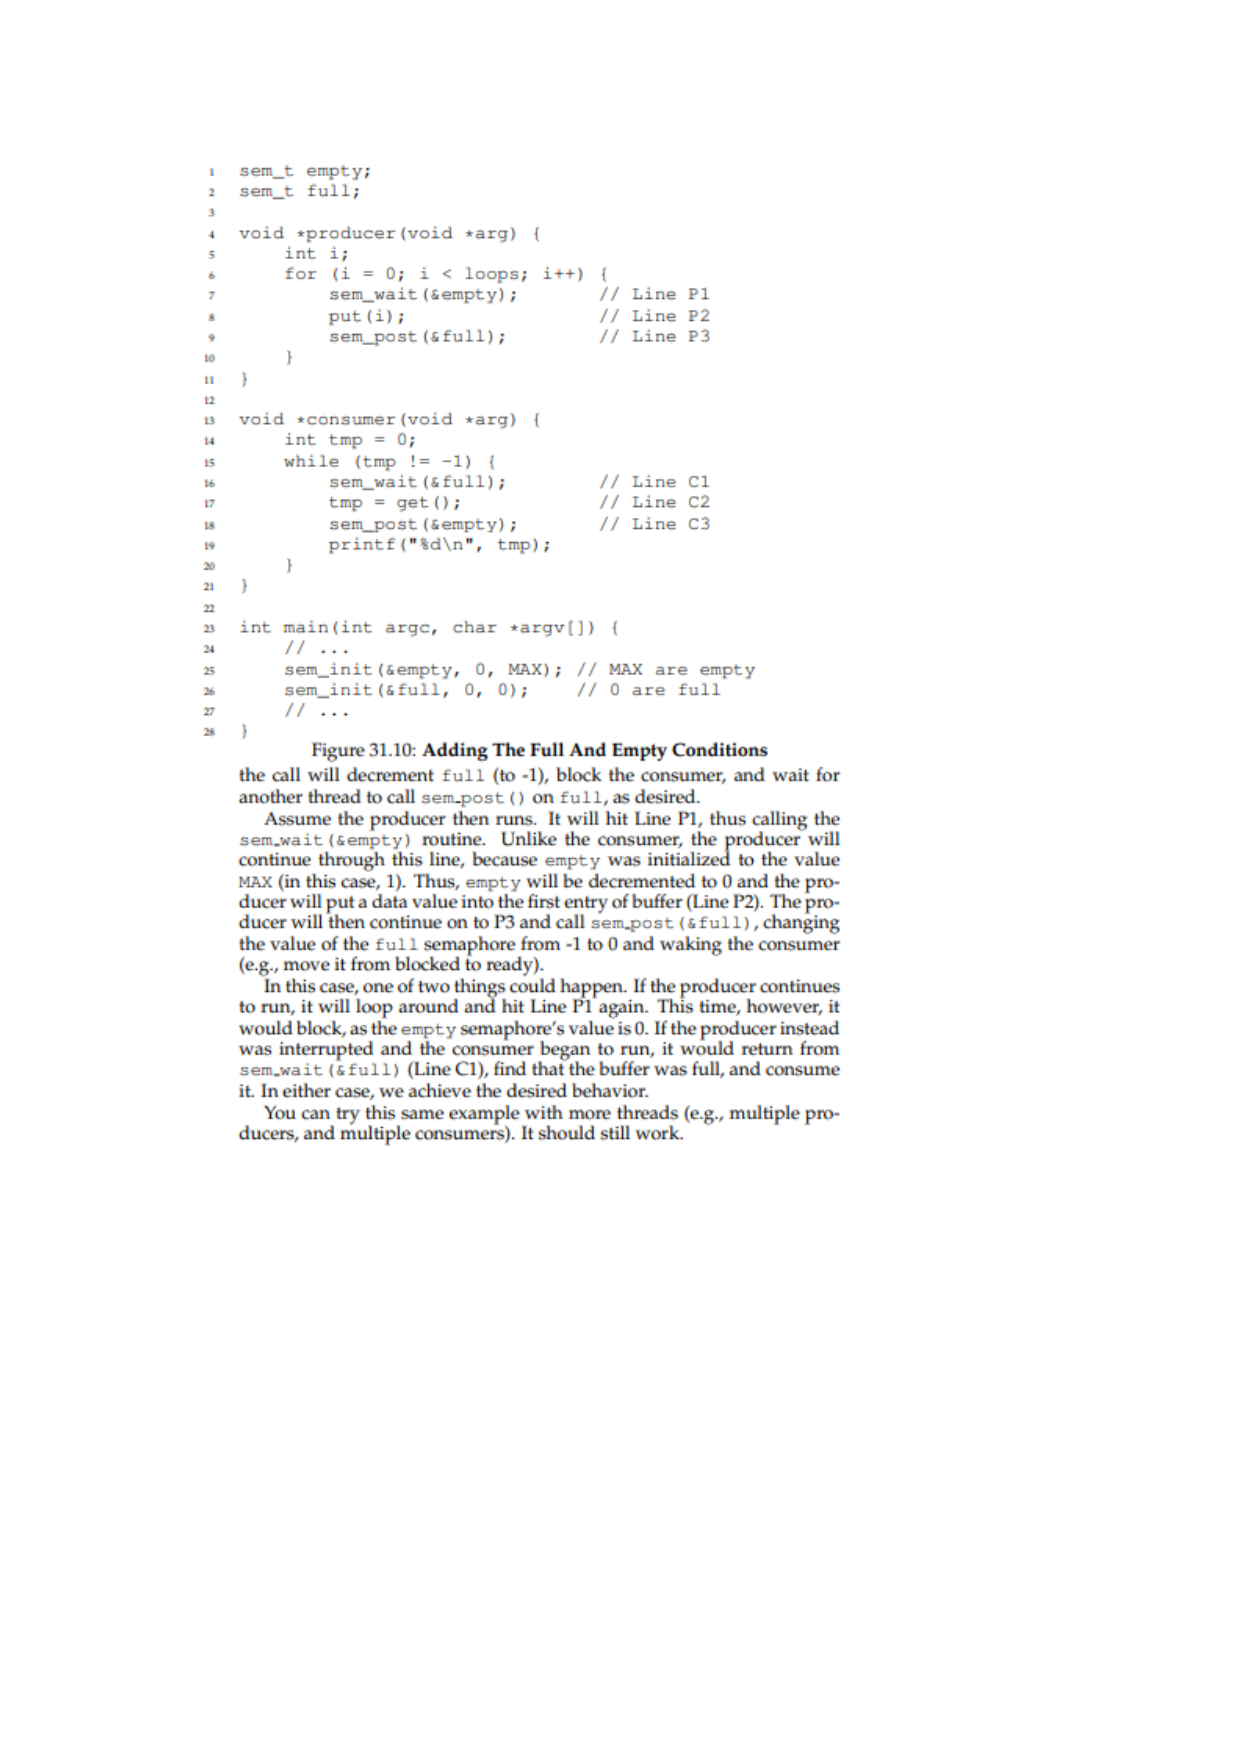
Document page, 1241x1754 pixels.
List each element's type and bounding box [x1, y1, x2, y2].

picture [187, 151, 896, 1163]
